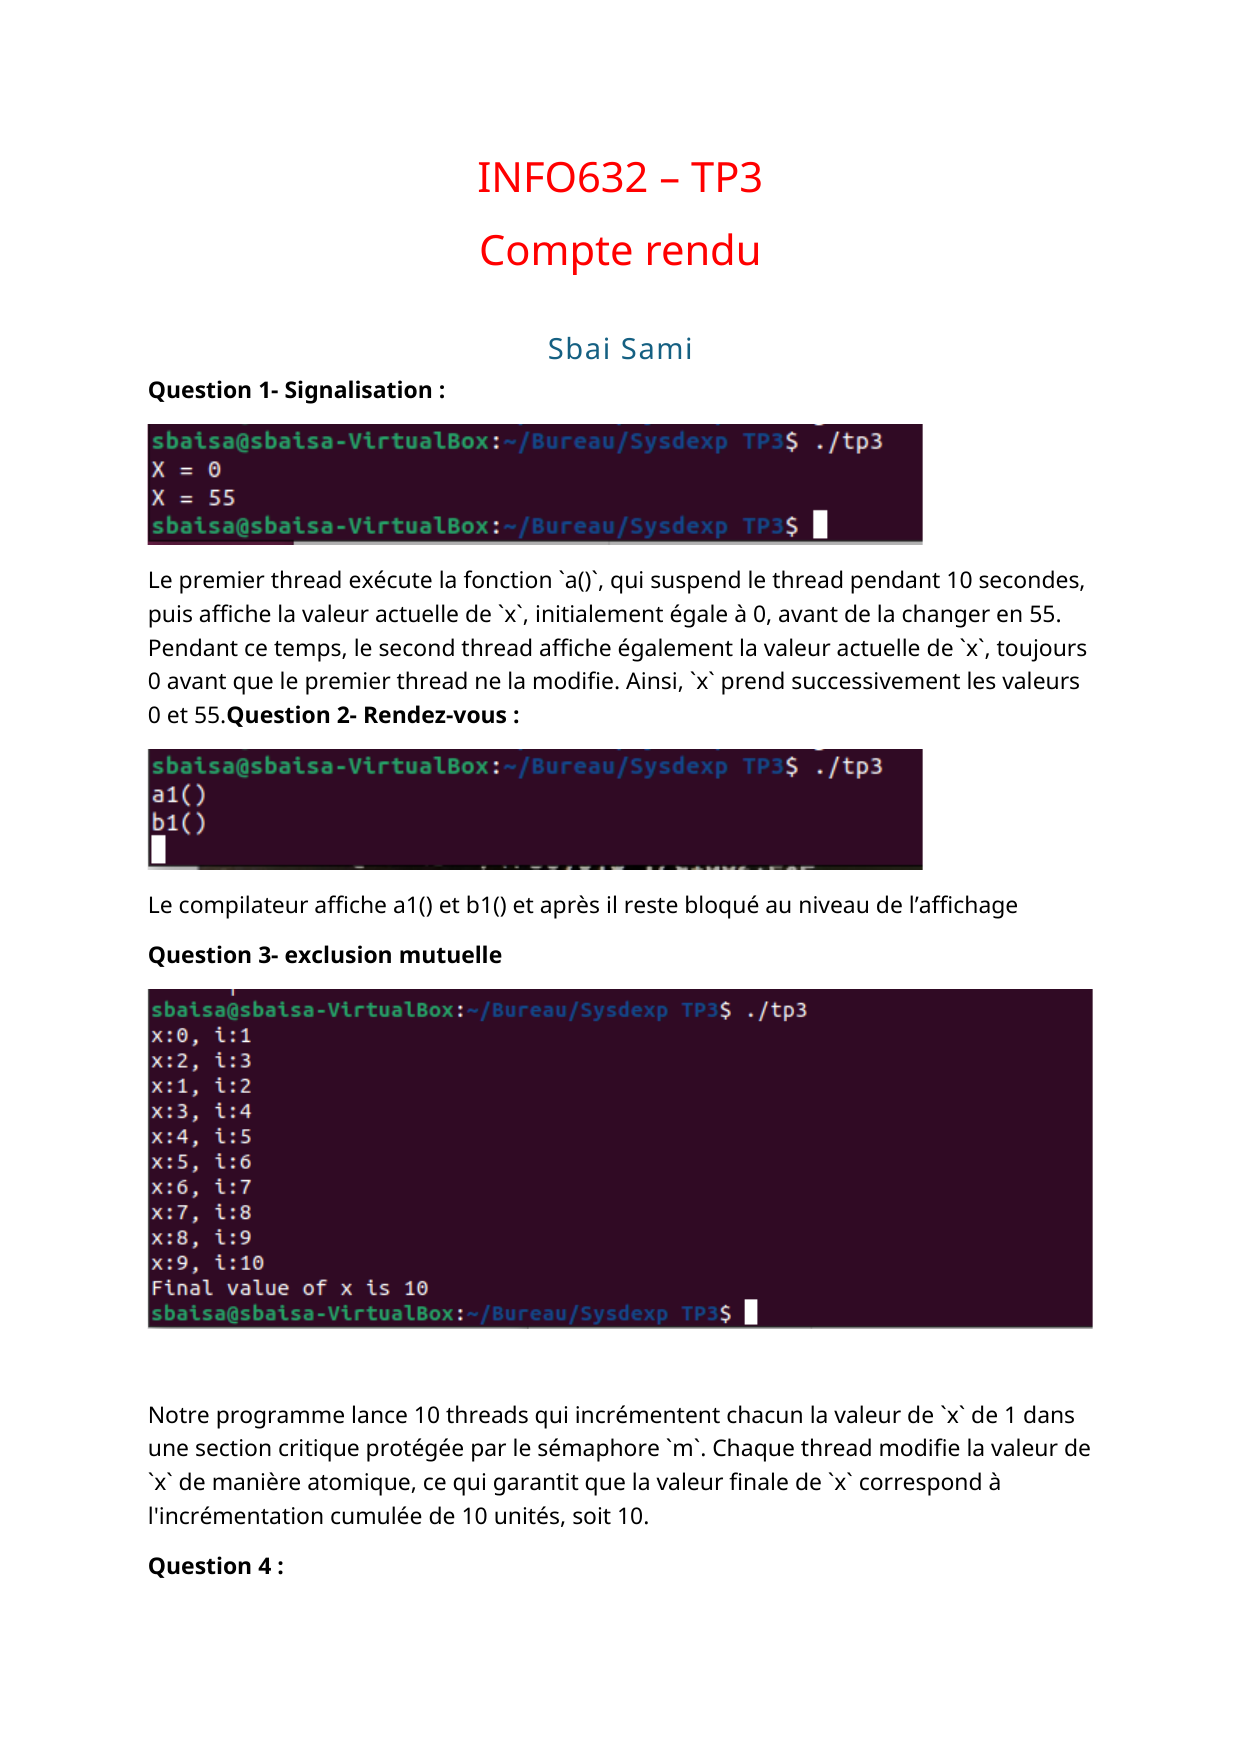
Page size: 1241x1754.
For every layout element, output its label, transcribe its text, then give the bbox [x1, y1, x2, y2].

text Notre programme lance 10 threads qui incrémentent chacun la valeur de `x` de 1 dans une section critique protégée par le sémaphore `m`. Chaque thread modifie la valeur de `x` de manière atomique, ce qui garantit que la valeur finale de `x` correspond à l'incrémentation cumulée de 10 unités, soit 10. [148, 1398, 1093, 1531]
subtitle Sbai Sami [148, 328, 1093, 368]
text Question 3- exclusion mutuelle [148, 939, 1093, 971]
subtitle Compte rendu [148, 221, 1093, 278]
text Question 4 : [148, 1550, 1093, 1581]
picture [147, 989, 1093, 1329]
text Le compilateur affiche a1() et b1() et après il reste bloqué au niveau de l’affichage [148, 889, 1093, 920]
picture [147, 424, 923, 545]
text Le premier thread exécute la fonction `a()`, qui suspend le thread pendant 10 secondes, puis affiche la valeur actuelle de `x`, initialement égale à 0, avant de la changer en 55. Pendant ce temps, le second thread affiche également la valeur actuelle de `x`, toujours 0 avant que le premier thread ne la modifie. Ainsi, `x` prend successivement les valeurs 0 et 55.Question 2- Rendez-vous : [148, 564, 1093, 730]
picture [147, 749, 923, 870]
text Question 1- Signalisation : [148, 374, 1093, 405]
subtitle INFO632 – TP3 [148, 148, 1093, 204]
